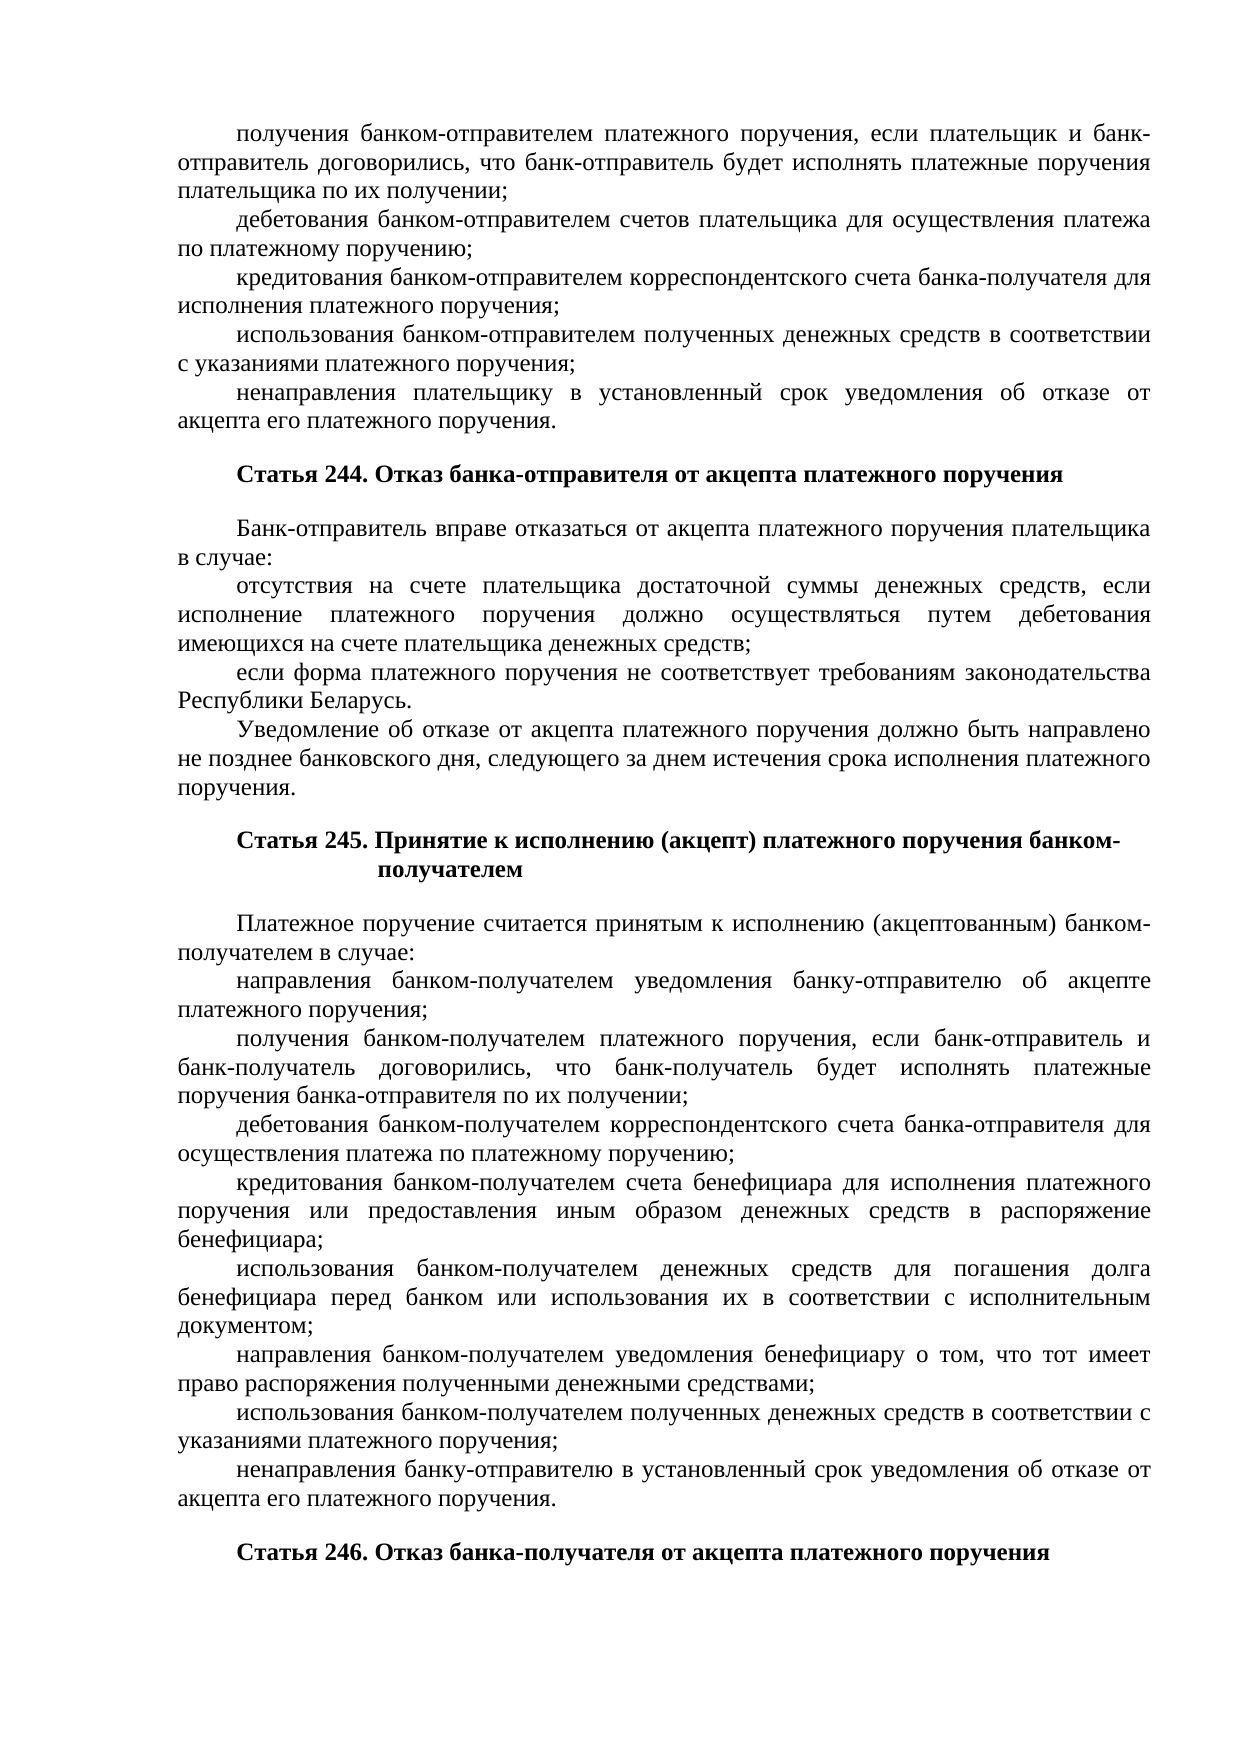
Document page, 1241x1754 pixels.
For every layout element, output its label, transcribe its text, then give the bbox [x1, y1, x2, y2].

text дебетования банком-получателем корреспондентского счета банка-отправителя для осуществления платежа по платежному поручению; [177, 1109, 1152, 1167]
text направления банком-получателем уведомления бенефициару о том, что тот имеет право распоряжения полученными денежными средствами; [177, 1339, 1152, 1397]
text Статья 246. Отказ банка-получателя от акцепта платежного поручения [236, 1537, 1152, 1566]
text отсутствия на счете плательщика достаточной суммы денежных средств, если исполнение платежного поручения должно осуществляться путем дебетования имеющихся на счете плательщика денежных средств; [177, 571, 1152, 657]
text кредитования банком-получателем счета бенефициара для исполнения платежного поручения или предоставления иным образом денежных средств в распоряжение бенефициара; [177, 1167, 1152, 1253]
text Статья 245. Принятие к исполнению (акцепт) платежного поручения банком-получателем [236, 826, 1152, 883]
text дебетования банком-отправителем счетов плательщика для осуществления платежа по платежному поручению; [177, 204, 1152, 262]
text Статья 244. Отказ банка-отправителя от акцепта платежного поручения [236, 459, 1152, 488]
text использования банком-получателем денежных средств для погашения долга бенефициара перед банком или использования их в соответствии с исполнительным документом; [177, 1253, 1152, 1339]
text кредитования банком-отправителем корреспондентского счета банка-получателя для исполнения платежного поручения; [177, 262, 1152, 319]
text если форма платежного поручения не соответствует требованиям законодательства Республики Беларусь. [177, 657, 1152, 714]
text направления банком-получателем уведомления банку-отправителю об акцепте платежного поручения; [177, 966, 1152, 1023]
text получения банком-отправителем платежного поручения, если плательщик и банк-отправитель договорились, что банк-отправитель будет исполнять платежные поручения плательщика по их получении; [177, 118, 1152, 204]
text использования банком-получателем полученных денежных средств в соответствии с указаниями платежного поручения; [177, 1397, 1152, 1454]
text Платежное поручение считается принятым к исполнению (акцептованным) банком-получателем в случае: [177, 908, 1152, 966]
text Банк-отправитель вправе отказаться от акцепта платежного поручения плательщика в случае: [177, 513, 1152, 571]
text использования банком-отправителем полученных денежных средств в соответствии с указаниями платежного поручения; [177, 319, 1152, 377]
text ненаправления банку-отправителю в установленный срок уведомления об отказе от акцепта его платежного поручения. [177, 1454, 1152, 1512]
text Уведомление об отказе от акцепта платежного поручения должно быть направлено не позднее банковского дня, следующего за днем истечения срока исполнения платежного поручения. [177, 714, 1152, 801]
text получения банком-получателем платежного поручения, если банк-отправитель и банк-получатель договорились, что банк-получатель будет исполнять платежные поручения банка-отправителя по их получении; [177, 1023, 1152, 1109]
text ненаправления плательщику в установленный срок уведомления об отказе от акцепта его платежного поручения. [177, 377, 1152, 434]
